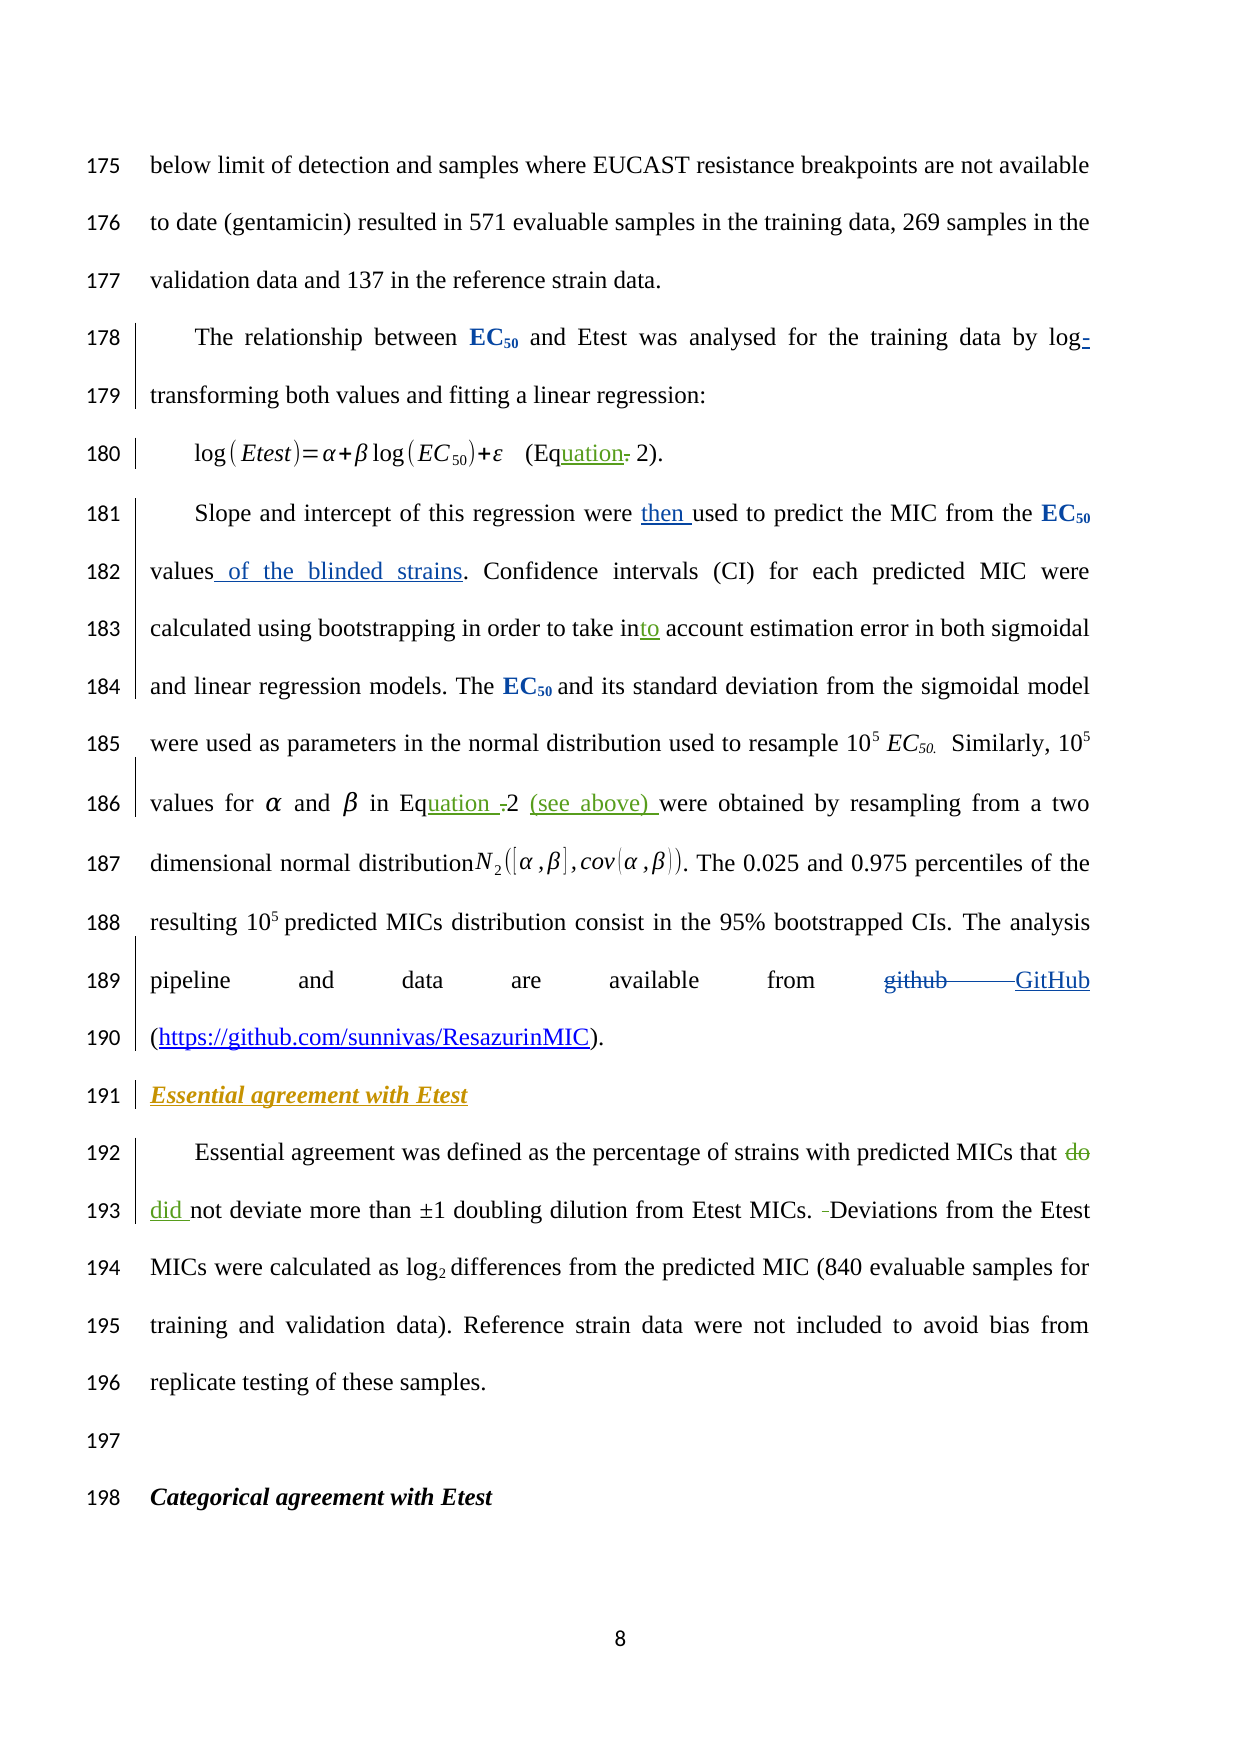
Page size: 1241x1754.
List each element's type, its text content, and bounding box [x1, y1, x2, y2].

text Slope and intercept of this regression were used to predict the MIC from the EC50 values. Confidence intervals (CI) for each predicted MIC were calculated using bootstrapping in order to take in account estimation error in both sigmoidal and linear regression models. The EC50 and its standard deviation from the sigmoidal model were used as parameters in the normal distribution used to resample 105 EC50. Similarly, 105 values for 𝛼 and 𝛽 in Eq2 were obtained by resampling from a two dimensional normal distribution. The 0.025 and 0.975 percentiles of the resulting 105 predicted MICs distribution consist in the 95% bootstrapped CIs. The analysis pipeline and data are available from (https://github.com/sunnivas/ResazurinMIC). [150, 498, 1090, 1051]
text (Eq 2). [150, 437, 1090, 469]
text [150, 150, 1090, 294]
text Categorical agreement with Etest [150, 1482, 1090, 1511]
text Essential agreement was defined as the percentage of strains with predicted MICs that not deviate more than ±1 doubling dilution from Etest MICs. Deviations from the Etest MICs were calculated as log2 differences from the predicted MIC (840 evaluable samples for training and validation data). Reference strain data were not included to avoid bias from replicate testing of these samples. [150, 1137, 1090, 1396]
text The relationship between EC50 and Etest was analysed for the training data by logtransforming both values and fitting a linear regression: [150, 322, 1090, 409]
